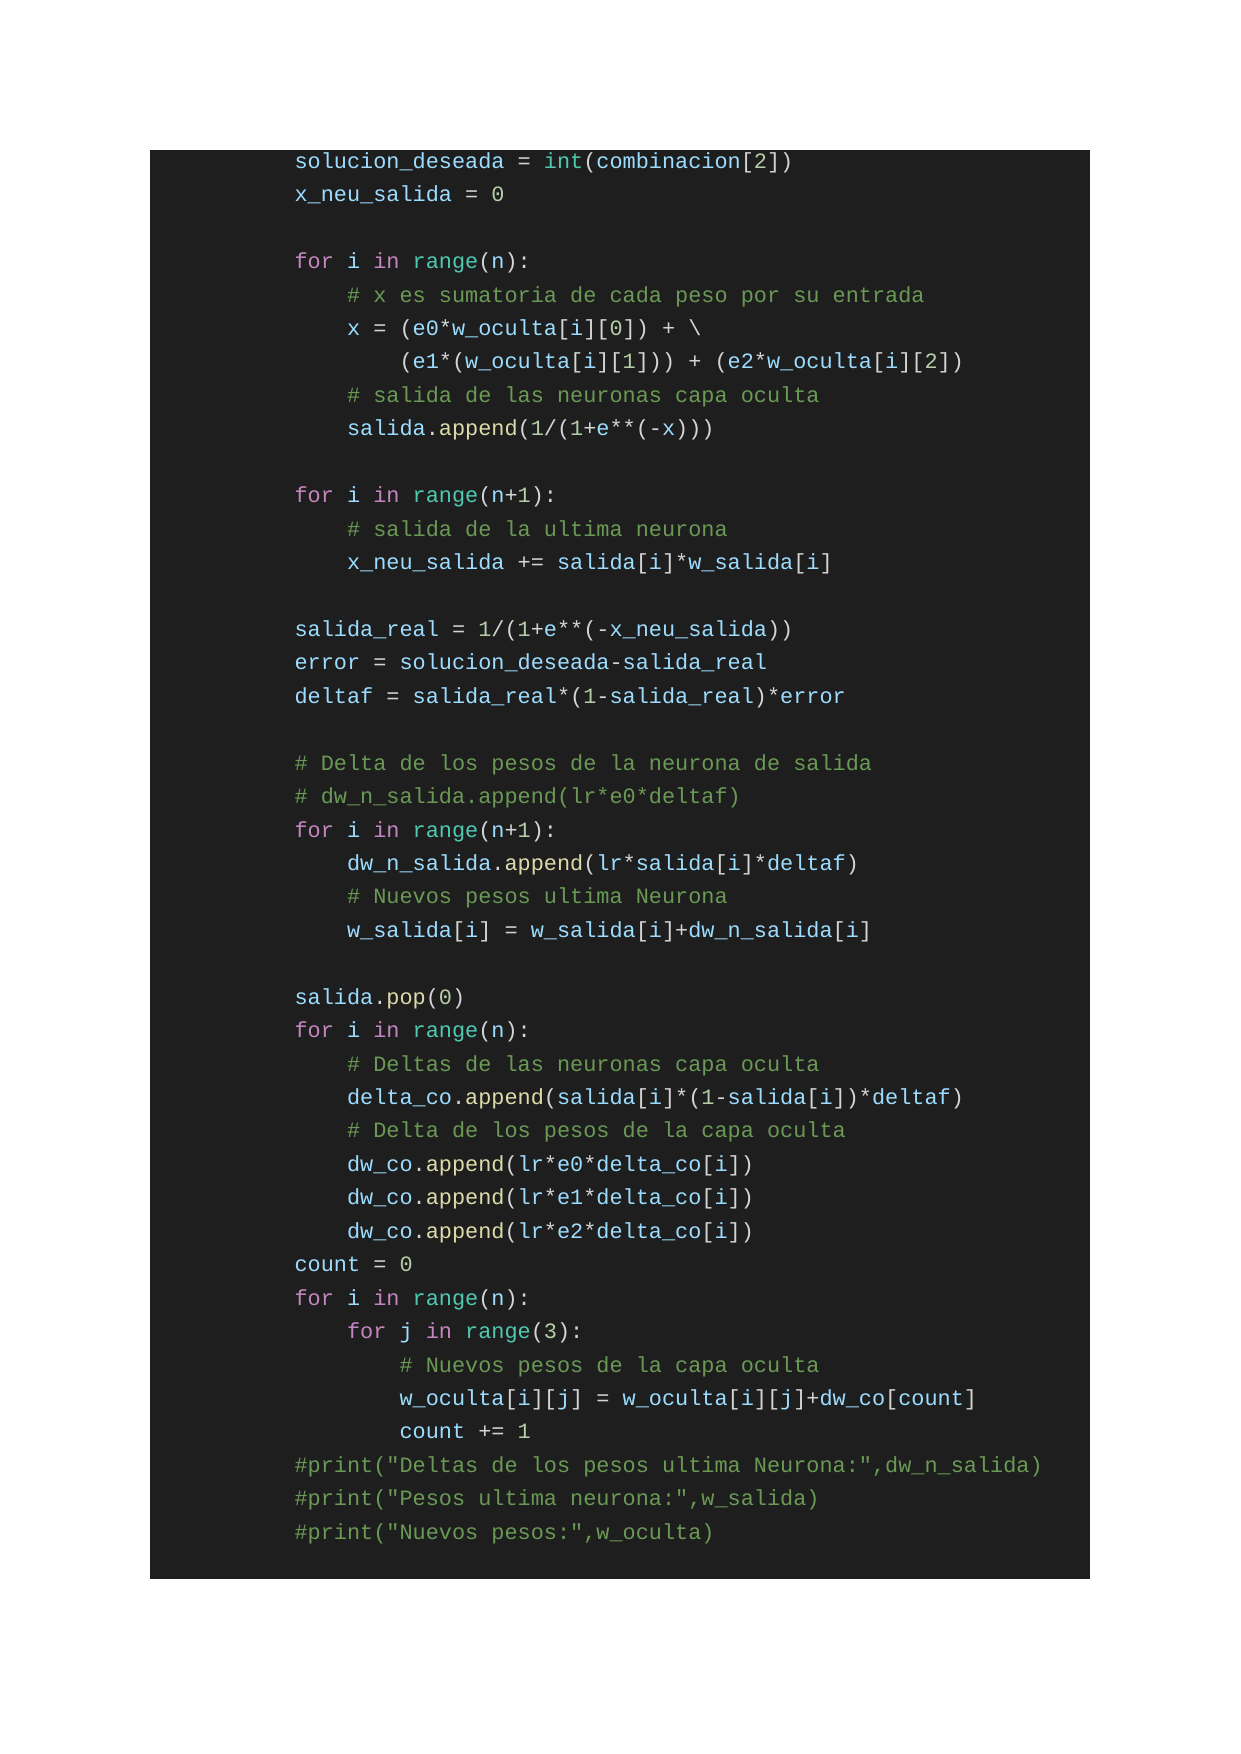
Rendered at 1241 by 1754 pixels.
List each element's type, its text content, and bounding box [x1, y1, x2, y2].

text salida.append(1/(1+e**(-x))) [150, 417, 1090, 442]
text dw_co.append(lr*e0*delta_co[i]) [150, 1153, 1090, 1178]
text dw_co.append(lr*e2*delta_co[i]) [150, 1220, 1090, 1245]
text solucion_deseada = int(combinacion[2]) [150, 150, 1090, 175]
text dw_co.append(lr*e1*delta_co[i]) [150, 1187, 1090, 1211]
text for j in range(3): [150, 1320, 1090, 1345]
text # Nuevos pesos ultima Neurona [150, 886, 1090, 910]
text # Nuevos pesos de la capa oculta [150, 1354, 1090, 1378]
text #print("Deltas de los pesos ultima Neurona:",dw_n_salida) [150, 1454, 1090, 1479]
text error = solucion_deseada-salida_real [150, 652, 1090, 676]
text # dw_n_salida.append(lr*e0*deltaf) [150, 785, 1090, 810]
text count = 0 [150, 1253, 1090, 1278]
text x_neu_salida = 0 [150, 183, 1090, 208]
text # salida de las neuronas capa oculta [150, 384, 1090, 409]
text delta_co.append(salida[i]*(1-salida[i])*deltaf) [150, 1086, 1090, 1111]
text w_salida[i] = w_salida[i]+dw_n_salida[i] [150, 919, 1090, 944]
text w_oculta[i][j] = w_oculta[i][j]+dw_co[count] [150, 1387, 1090, 1412]
text for i in range(n): [150, 250, 1090, 275]
text for i in range(n): [150, 1019, 1090, 1044]
text for i in range(n+1): [150, 819, 1090, 843]
text x = (e0*w_oculta[i][0]) + \ [150, 317, 1090, 342]
text # Delta de los pesos de la neurona de salida [150, 752, 1090, 777]
text dw_n_salida.append(lr*salida[i]*deltaf) [150, 852, 1090, 877]
text salida.pop(0) [150, 986, 1090, 1011]
text # salida de la ultima neurona [150, 518, 1090, 543]
text # x es sumatoria de cada peso por su entrada [150, 284, 1090, 308]
text deltaf = salida_real*(1-salida_real)*error [150, 685, 1090, 710]
text x_neu_salida += salida[i]*w_salida[i] [150, 551, 1090, 576]
text for i in range(n+1): [150, 484, 1090, 509]
text count += 1 [150, 1421, 1090, 1445]
text for i in range(n): [150, 1287, 1090, 1312]
text (e1*(w_oculta[i][1])) + (e2*w_oculta[i][2]) [150, 351, 1090, 375]
text # Deltas de las neuronas capa oculta [150, 1053, 1090, 1078]
text salida_real = 1/(1+e**(-x_neu_salida)) [150, 618, 1090, 643]
text #print("Nuevos pesos:",w_oculta) [150, 1521, 1090, 1546]
text #print("Pesos ultima neurona:",w_salida) [150, 1487, 1090, 1512]
text # Delta de los pesos de la capa oculta [150, 1120, 1090, 1144]
